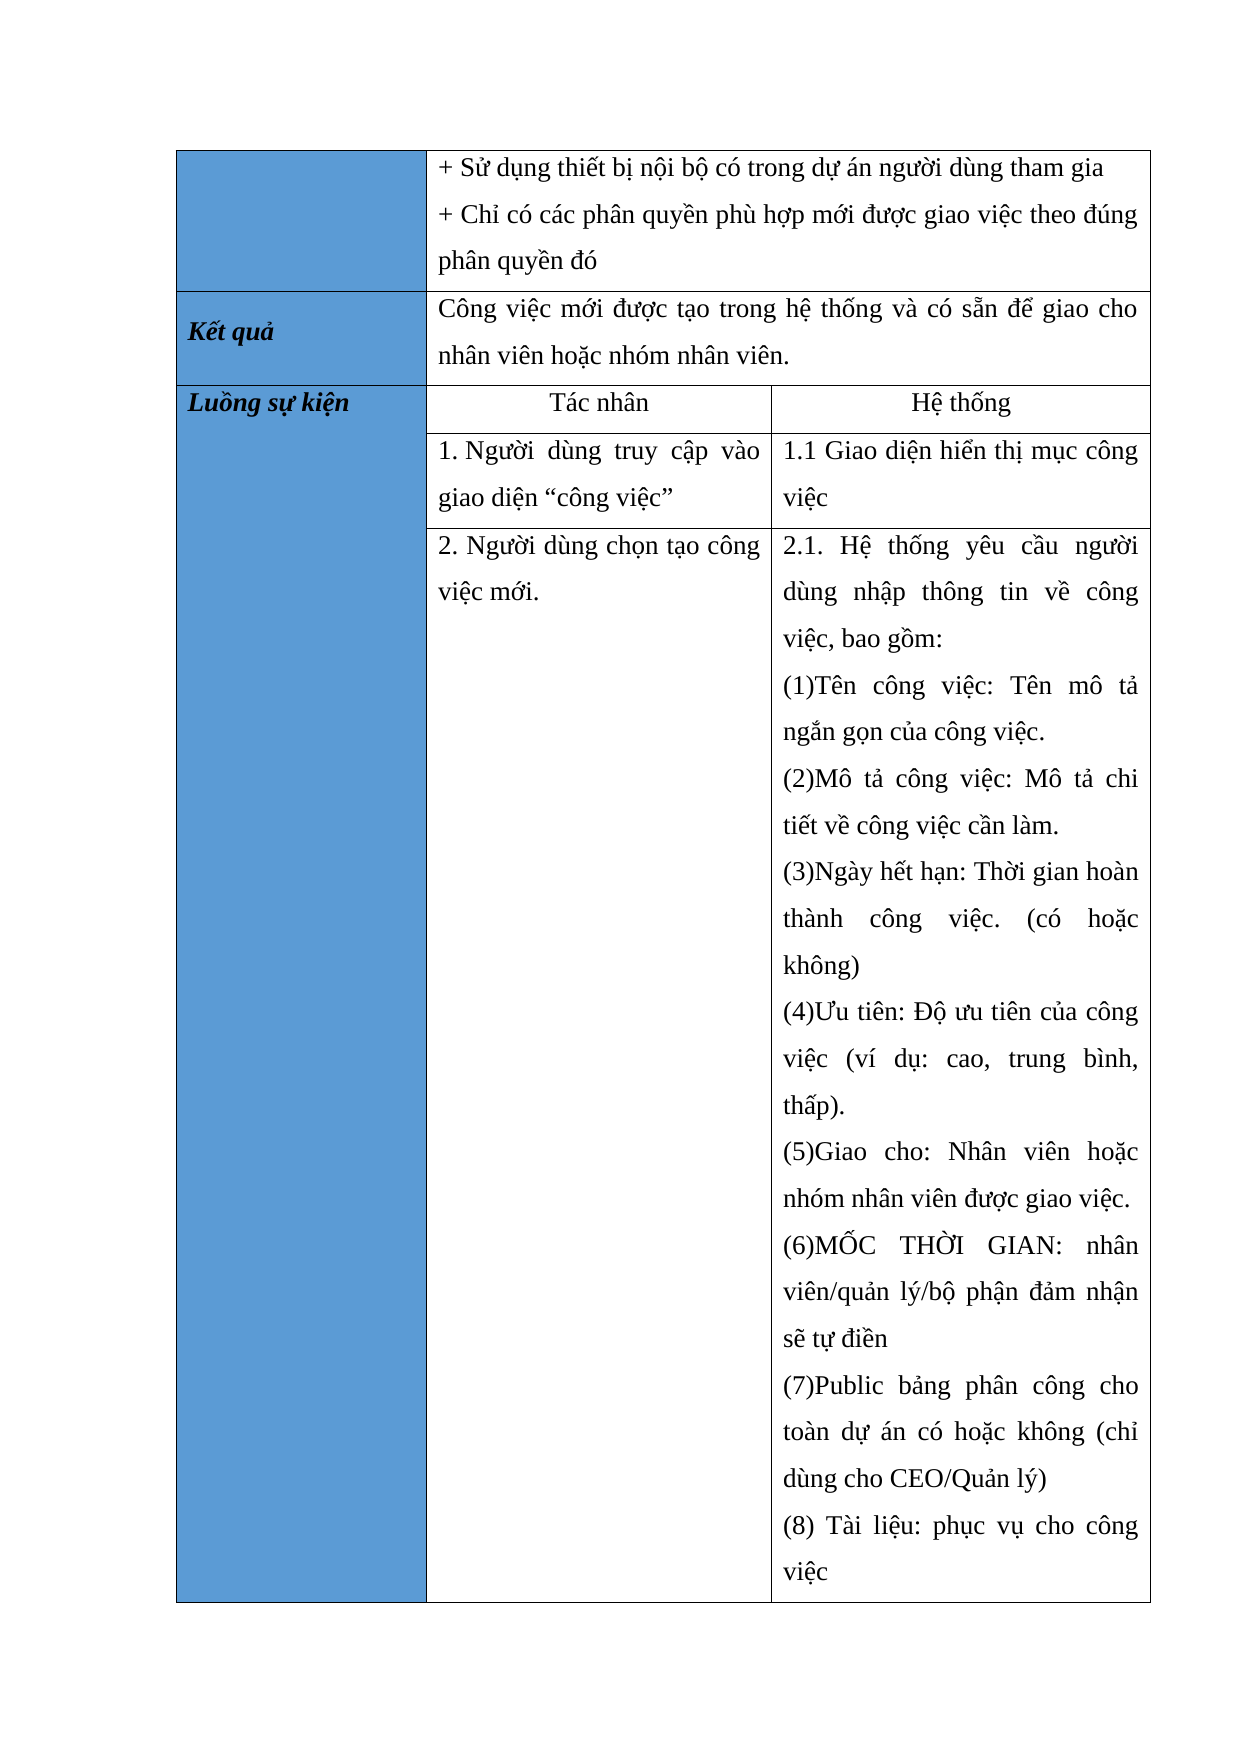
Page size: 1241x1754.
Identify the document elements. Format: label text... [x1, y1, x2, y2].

table_cell 1.1 Giao diện hiển thị mục công việc [772, 434, 1150, 528]
table_cell Tác nhân [427, 386, 771, 433]
table_cell Hệ thống [772, 386, 1150, 433]
table_cell 2. Người dùng chọn tạo công việc mới. [427, 529, 771, 1602]
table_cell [427, 151, 1150, 291]
table_cell Luồng sự kiện [177, 386, 426, 1602]
table_cell 2.1. Hệ thống yêu cầu người dùng nhập thông tin về công việc, bao gồm: (1)Tên công việc: Tên mô tả ngắn gọn của công việc. (2)Mô tả công việc: Mô tả chi tiết về công việc cần làm. (3)Ngày hết hạn: Thời gian hoàn thành công việc. (có hoặc không) (4)Ưu tiên: Độ ưu tiên của công việc (ví dụ: cao, trung bình, thấp). (5)Giao cho: Nhân viên hoặc nhóm nhân viên được giao việc. (6)MỐC THỜI GIAN: nhân viên/quản lý/bộ phận đảm nhận sẽ tự điền (7)Public bảng phân công cho toàn dự án có hoặc không (chỉ dùng cho CEO/Quản lý) (8) Tài liệu: phục vụ cho công việc [772, 529, 1150, 1602]
table_cell Người dùng truy cập vào giao diện “công việc” [427, 434, 771, 528]
table_cell Kết quả [177, 292, 426, 385]
table_cell Công việc mới được tạo trong hệ thống và có sẵn để giao cho nhân viên hoặc nhóm nhân viên. [427, 292, 1150, 385]
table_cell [177, 151, 426, 291]
